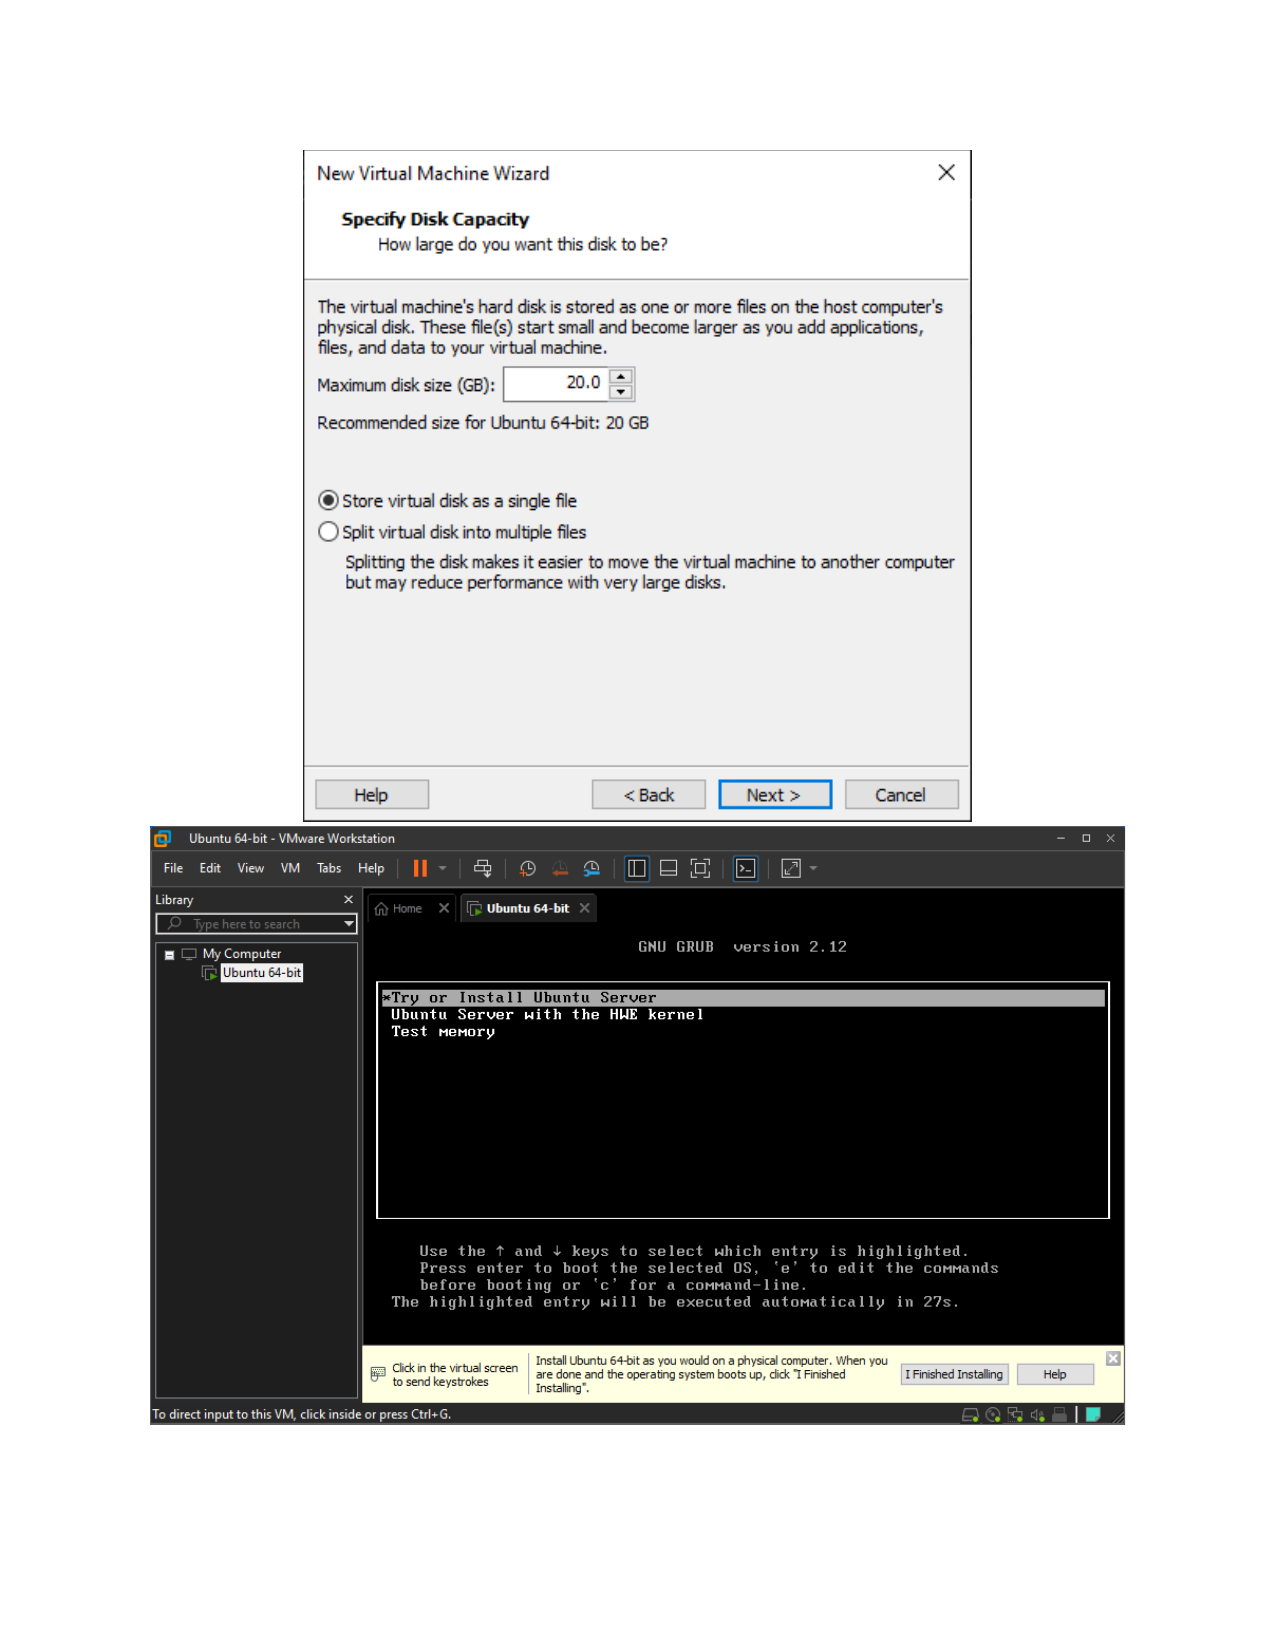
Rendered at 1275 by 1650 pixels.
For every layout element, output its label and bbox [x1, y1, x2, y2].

picture [303, 150, 972, 822]
picture [150, 826, 1125, 1425]
